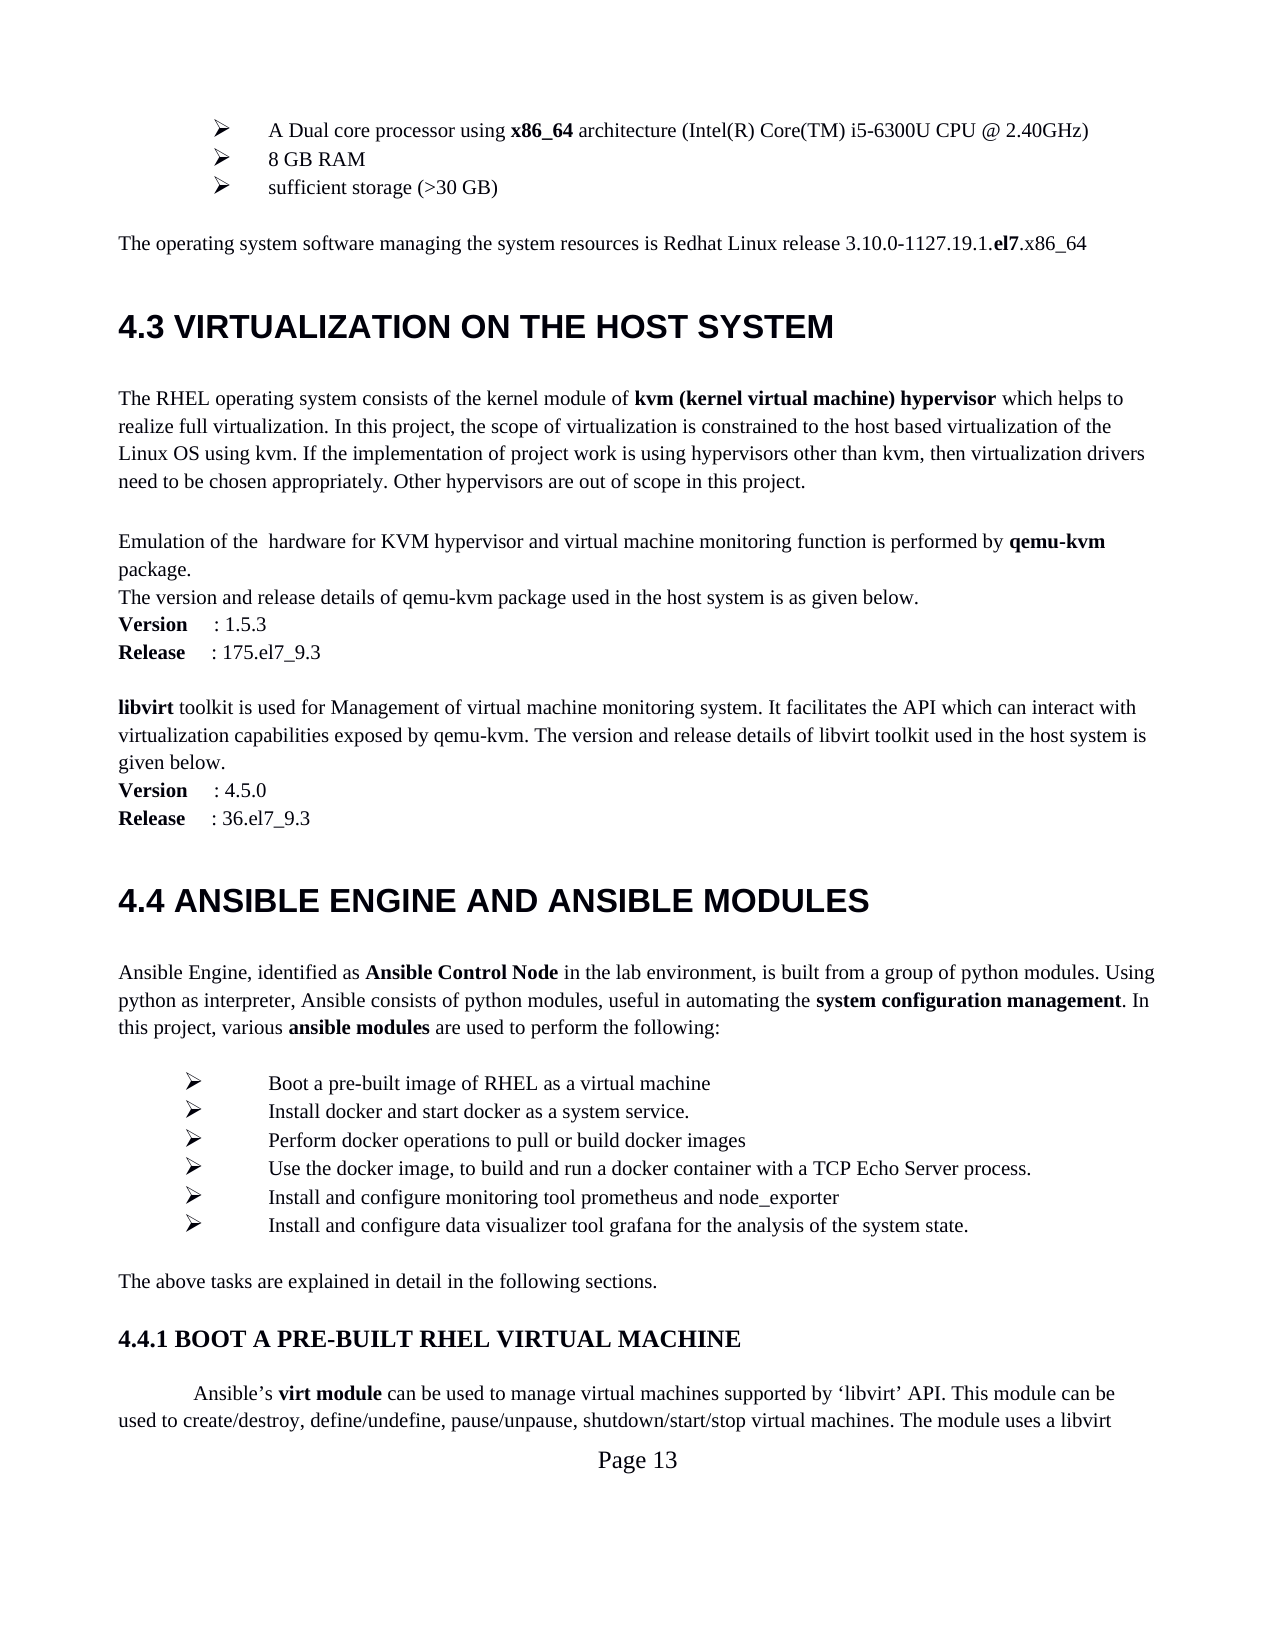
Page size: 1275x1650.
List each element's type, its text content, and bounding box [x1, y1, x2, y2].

text The version and release details of qemu-kvm package used in the host system is as given below. [118, 584, 1157, 609]
text Release : 36.el7_9.3 [118, 805, 1157, 829]
text Emulation of the hardware for KVM hypervisor and virtual machine monitoring function is performed by qemu-kvm package. [118, 529, 1157, 581]
subtitle 4.3 VIRTUALIZATION ON THE HOST SYSTEM [118, 307, 1157, 346]
list sufficient storage (>30 GB) [212, 175, 1157, 200]
text Ansible Engine, identified as Ansible Control Node in the lab environment, is built from a group of python modules. Using python as interpreter, Ansible consists of python modules, useful in automating the system configuration management. In this project, various ansible modules are used to perform the following: [118, 960, 1157, 1039]
text libvirt toolkit is used for Management of virtual machine monitoring system. It facilitates the API which can interact with virtualization capabilities exposed by qemu-kvm. The version and release details of libvirt toolkit used in the host system is given below. [118, 695, 1157, 774]
text Version : 1.5.3 [118, 612, 1157, 636]
text Release : 175.el7_9.3 [118, 640, 1157, 664]
list Use the docker image, to build and run a docker container with a TCP Echo Server process. [184, 1156, 1157, 1181]
list Install and configure monitoring tool prometheus and node_exporter [184, 1184, 1157, 1209]
text The operating system software managing the system resources is Redhat Linux release 3.10.0-1127.19.1.el7.x86_64 [118, 231, 1157, 255]
subtitle 4.4 ANSIBLE ENGINE AND ANSIBLE MODULES [118, 881, 1157, 920]
text The RHEL operating system consists of the kernel module of kvm (kernel virtual machine) hypervisor which helps to realize full virtualization. In this project, the scope of virtualization is constrained to the host based virtualization of the Linux OS using kvm. If the implementation of project work is using hypervisors other than kvm, then virtualization drivers need to be chosen appropriately. Other hypervisors are out of scope in this project. [118, 386, 1157, 493]
list Perform docker operations to pull or build docker images [184, 1127, 1157, 1152]
list Install docker and start docker as a system service. [184, 1099, 1157, 1124]
text Version : 4.5.0 [118, 778, 1157, 802]
subtitle 4.4.1 BOOT A PRE-BUILT RHEL VIRTUAL MACHINE [118, 1324, 1157, 1353]
text The above tasks are explained in detail in the following sections. [118, 1269, 1157, 1293]
list A Dual core processor using x86_64 architecture (Intel(R) Core(TM) i5-6300U CPU @ 2.40GHz) [212, 118, 1157, 143]
list Boot a pre-built image of RHEL as a virtual machine [184, 1070, 1157, 1095]
list Install and configure data visualizer tool grafana for the analysis of the system state. [184, 1213, 1157, 1238]
list 8 GB RAM [212, 147, 1157, 172]
